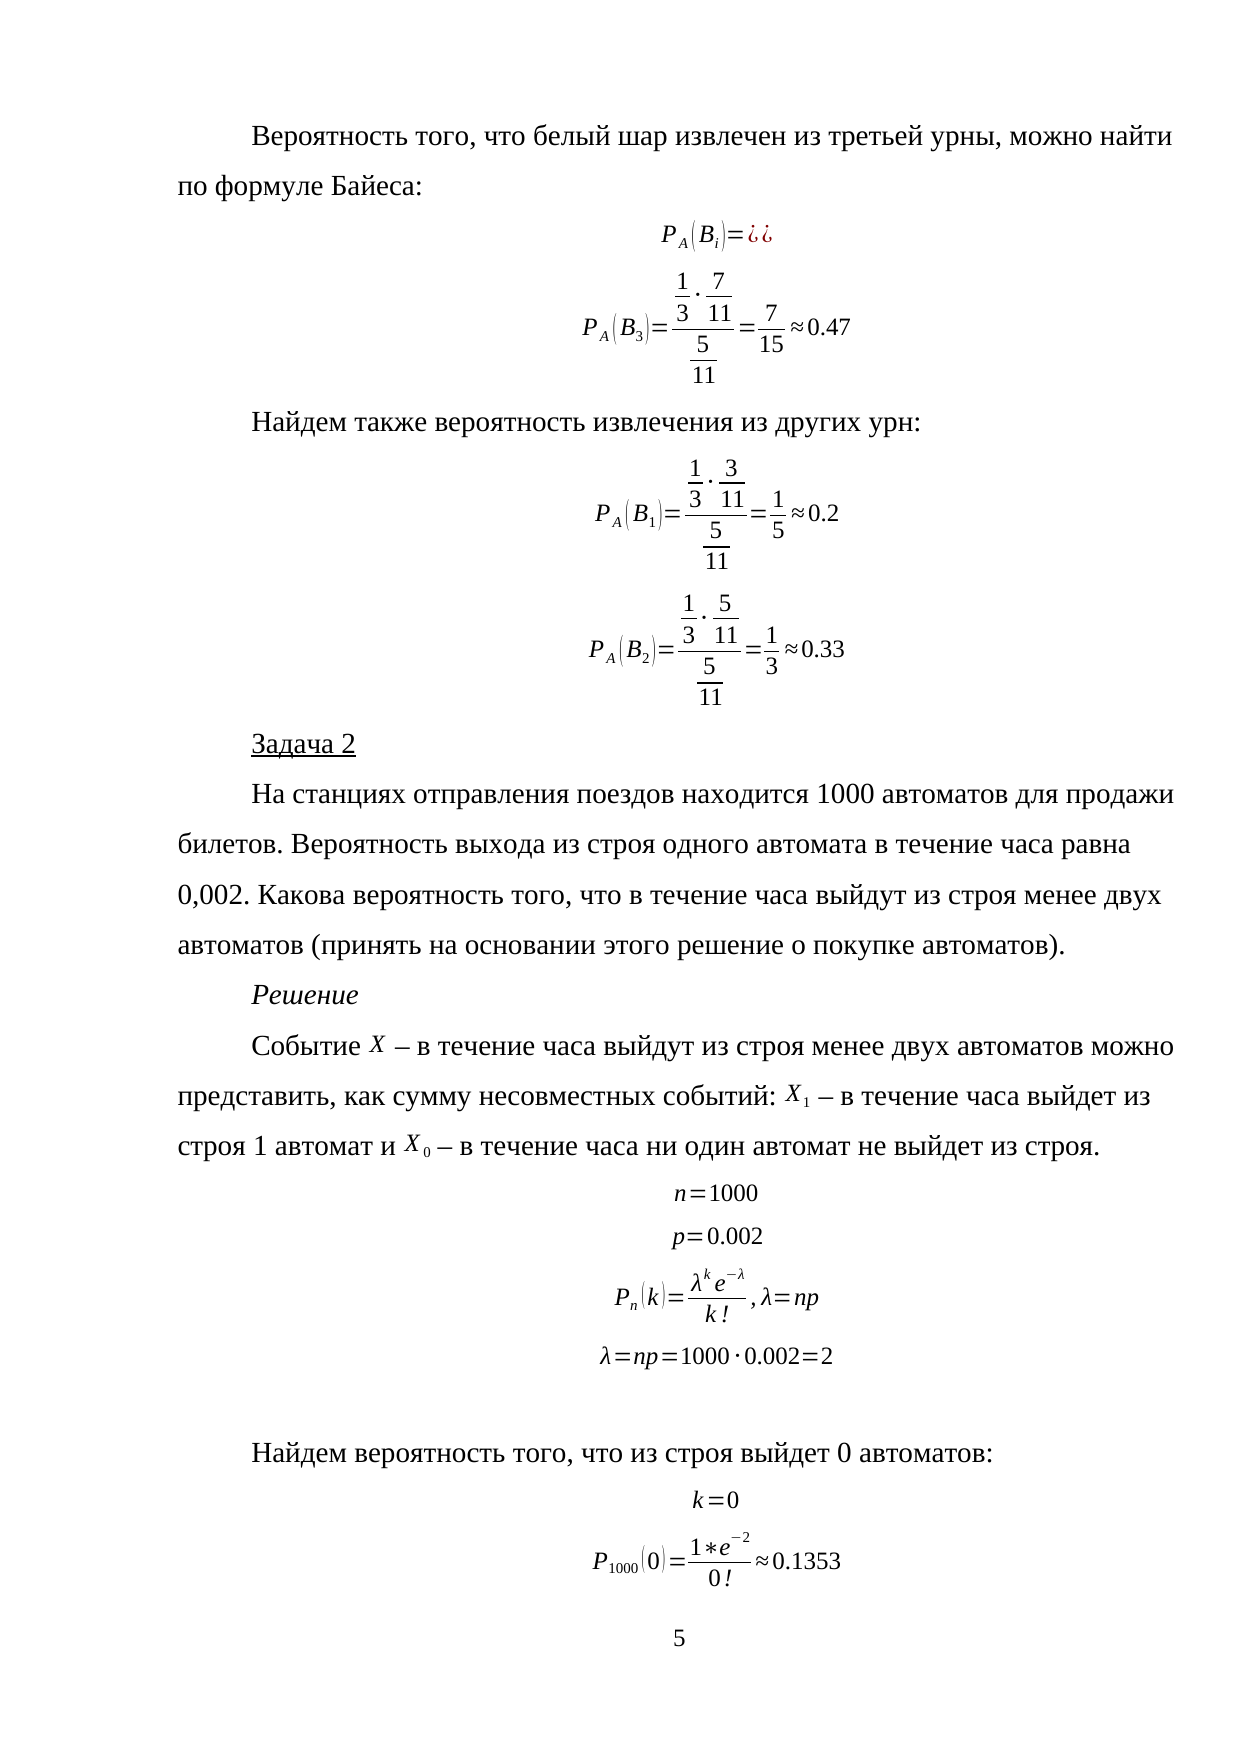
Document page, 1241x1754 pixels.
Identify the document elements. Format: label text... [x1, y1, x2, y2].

list Вероятность того, что белый шар извлечен из третьей урны, можно найти по формуле Байеса: [177, 118, 1181, 202]
text Событие – в течение часа выйдут из строя менее двух автоматов можно представить, как сумму несовместных событий: – в течение часа выйдет из строя 1 автомат и – в течение часа ни один автомат не выйдет из строя. [177, 1028, 1181, 1162]
list Найдем также вероятность извлечения из других урн: [177, 404, 1181, 437]
text На станциях отправления поездов находится 1000 автоматов для продажи билетов. Вероятность выхода из строя одного автомата в течение часа равна 0,002. Какова вероятность того, что в течение часа выйдут из строя менее двух автоматов (принять на основании этого решение о покупке автоматов). [177, 776, 1181, 961]
list Задача 2 [177, 726, 1181, 759]
text Решение [177, 977, 1181, 1011]
text Найдем вероятность того, что из строя выйдет 0 автоматов: [177, 1435, 1181, 1469]
